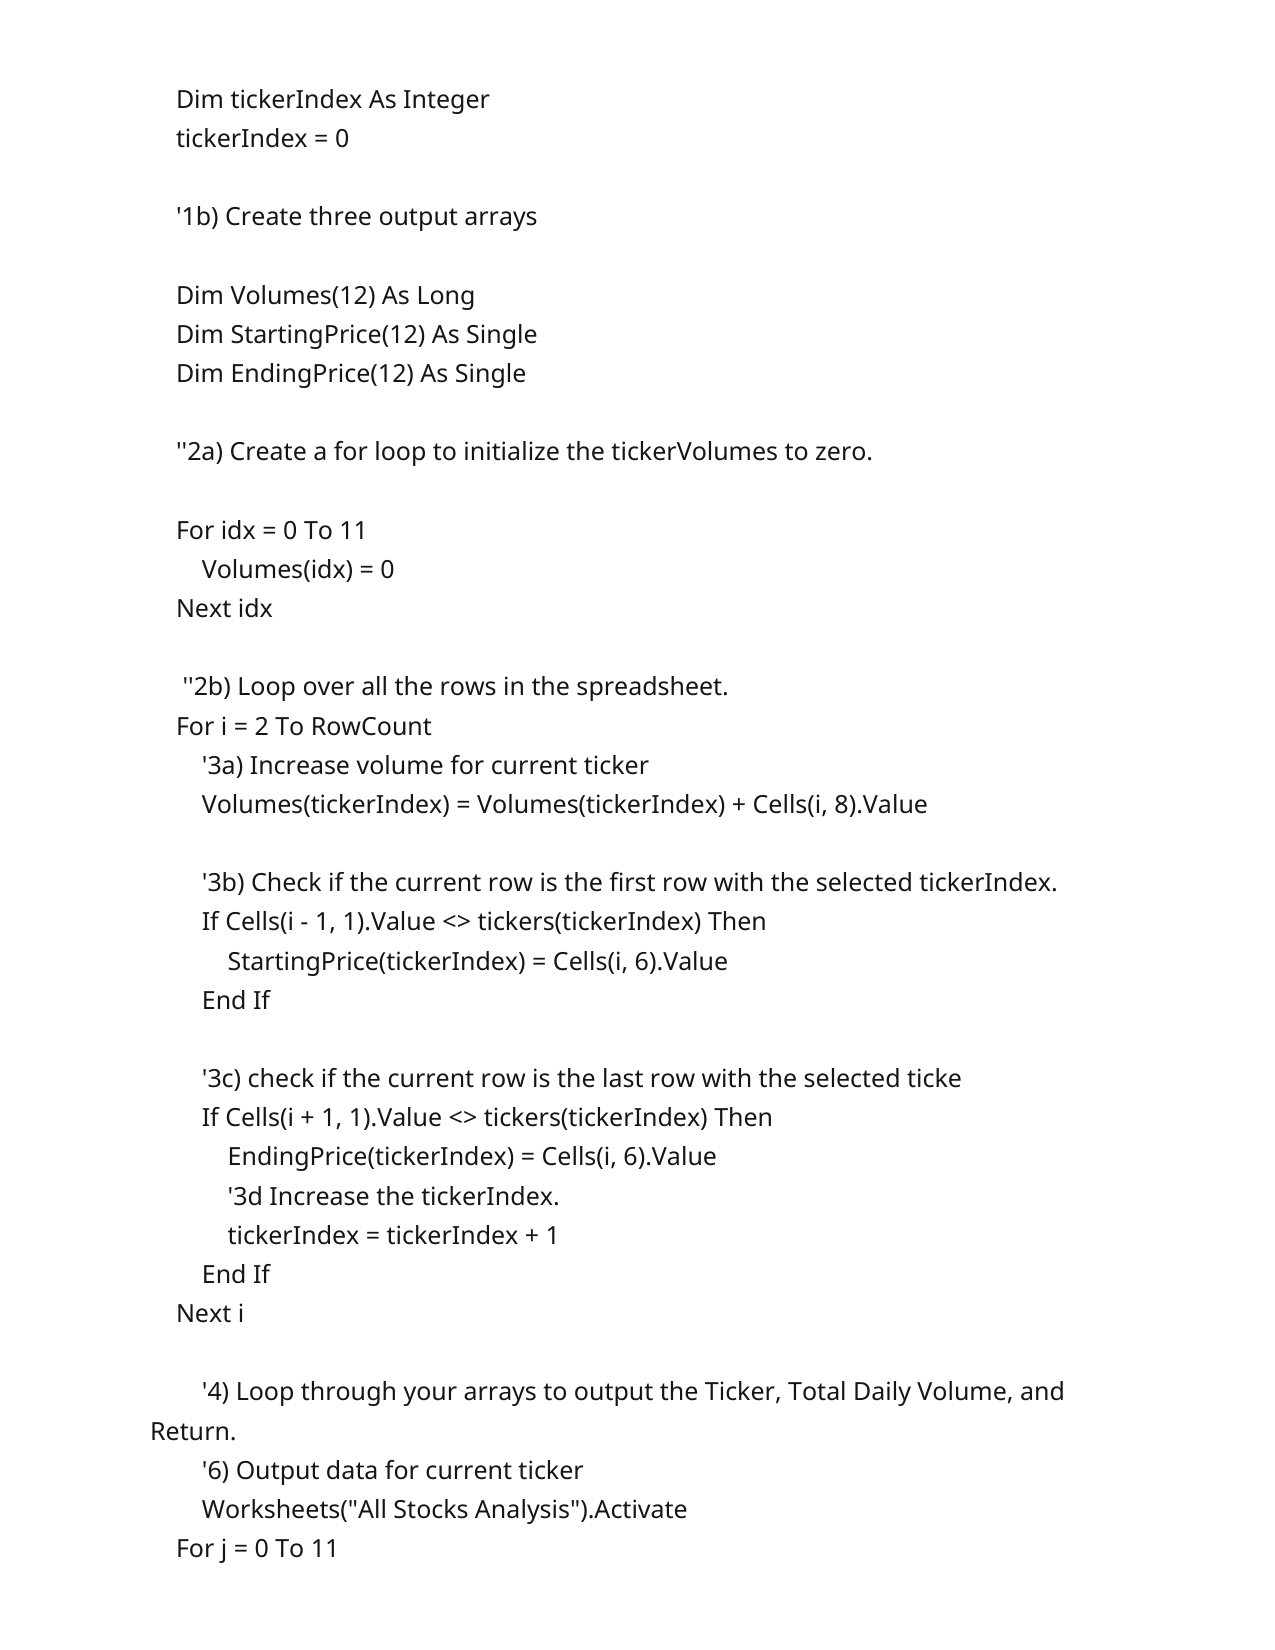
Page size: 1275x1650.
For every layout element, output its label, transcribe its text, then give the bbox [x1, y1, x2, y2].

text For j = 0 To 11 [150, 1531, 1125, 1565]
text For idx = 0 To 11 [150, 512, 1125, 546]
text '3d Increase the tickerIndex. [150, 1178, 1125, 1212]
text '6) Output data for current ticker [150, 1452, 1125, 1486]
text Worksheets("All Stocks Analysis").Activate [150, 1492, 1125, 1526]
text Next i [150, 1296, 1125, 1330]
text EndingPrice(tickerIndex) = Cells(i, 6).Value [150, 1139, 1125, 1173]
text End If [150, 982, 1125, 1016]
text For i = 2 To RowCount [150, 708, 1125, 742]
text If Cells(i + 1, 1).Value <> tickers(tickerIndex) Then [150, 1100, 1125, 1134]
text '3c) check if the current row is the last row with the selected ticke [150, 1061, 1125, 1095]
text Dim tickerIndex As Integer [150, 82, 1125, 116]
text '1b) Create three output arrays [150, 199, 1125, 233]
text ''2b) Loop over all the rows in the spreadsheet. [150, 669, 1125, 703]
text End If [150, 1257, 1125, 1291]
text If Cells(i - 1, 1).Value <> tickers(tickerIndex) Then [150, 904, 1125, 938]
text tickerIndex = tickerIndex + 1 [150, 1217, 1125, 1251]
text Dim Volumes(12) As Long [150, 277, 1125, 311]
text Dim StartingPrice(12) As Single [150, 317, 1125, 351]
text Next idx [150, 591, 1125, 625]
text Volumes(idx) = 0 [150, 552, 1125, 586]
text StartingPrice(tickerIndex) = Cells(i, 6).Value [150, 943, 1125, 977]
text '4) Loop through your arrays to output the Ticker, Total Daily Volume, and Return. [150, 1374, 1125, 1447]
text Volumes(tickerIndex) = Volumes(tickerIndex) + Cells(i, 8).Value [150, 787, 1125, 821]
text tickerIndex = 0 [150, 121, 1125, 155]
text '3a) Increase volume for current ticker [150, 747, 1125, 781]
text ''2a) Create a for loop to initialize the tickerVolumes to zero. [150, 434, 1125, 468]
text '3b) Check if the current row is the first row with the selected tickerIndex. [150, 865, 1125, 899]
text Dim EndingPrice(12) As Single [150, 356, 1125, 390]
